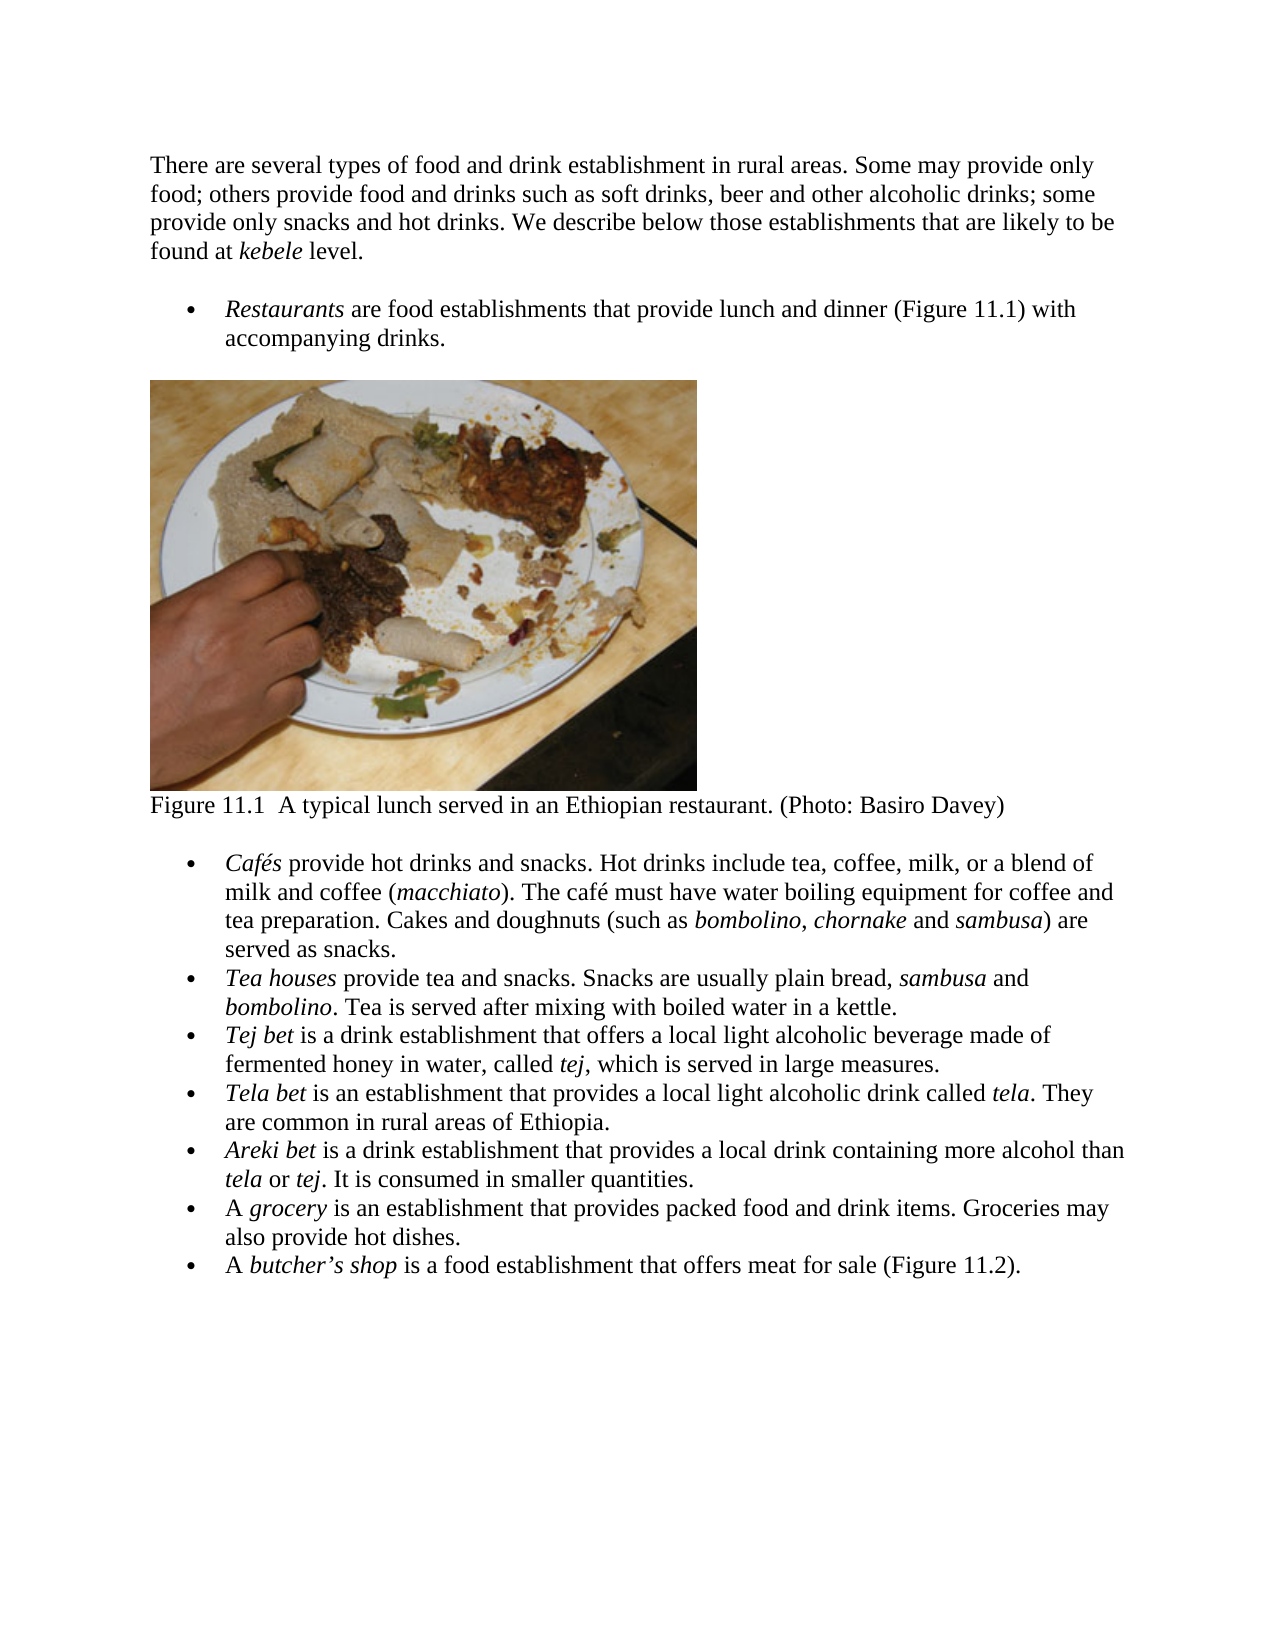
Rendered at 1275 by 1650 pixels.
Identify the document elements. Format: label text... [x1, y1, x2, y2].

list Tea houses provide tea and snacks. Snacks are usually plain bread, sambusa and bombolino. Tea is served after mixing with boiled water in a kettle. [187, 963, 1125, 1021]
list Cafés provide hot drinks and snacks. Hot drinks include tea, coffee, milk, or a blend of milk and coffee (macchiato). The café must have water boiling equipment for coffee and tea preparation. Cakes and doughnuts (such as bombolino, chornake and sambusa) are served as snacks. [187, 848, 1125, 963]
text There are several types of food and drink establishment in rural areas. Some may provide only food; others provide food and drinks such as soft drinks, beer and other alcoholic drinks; some provide only snacks and hot drinks. We describe below those establishments that are likely to be found at kebele level. [150, 150, 1125, 265]
list Tej bet is a drink establishment that offers a local light alcoholic beverage made of fermented honey in water, called tej, which is served in large measures. [187, 1021, 1125, 1078]
list A butcher’s shop is a food establishment that offers meat for sale (Figure 11.2). [187, 1251, 1125, 1279]
list Restaurants are food establishments that provide lunch and dinner (Figure 11.1) with accompanying drinks. [187, 294, 1125, 352]
picture [150, 380, 697, 791]
text Figure 11.1 A typical lunch served in an Ethiopian restaurant. (Photo: Basiro Davey) [150, 790, 1125, 819]
list Areki bet is a drink establishment that provides a local drink containing more alcohol than tela or tej. It is consumed in smaller quantities. [187, 1136, 1125, 1193]
list Tela bet is an establishment that provides a local light alcoholic drink called tela. They are common in rural areas of Ethiopia. [187, 1078, 1125, 1136]
list A grocery is an establishment that provides packed food and drink items. Groceries may also provide hot dishes. [187, 1193, 1125, 1251]
